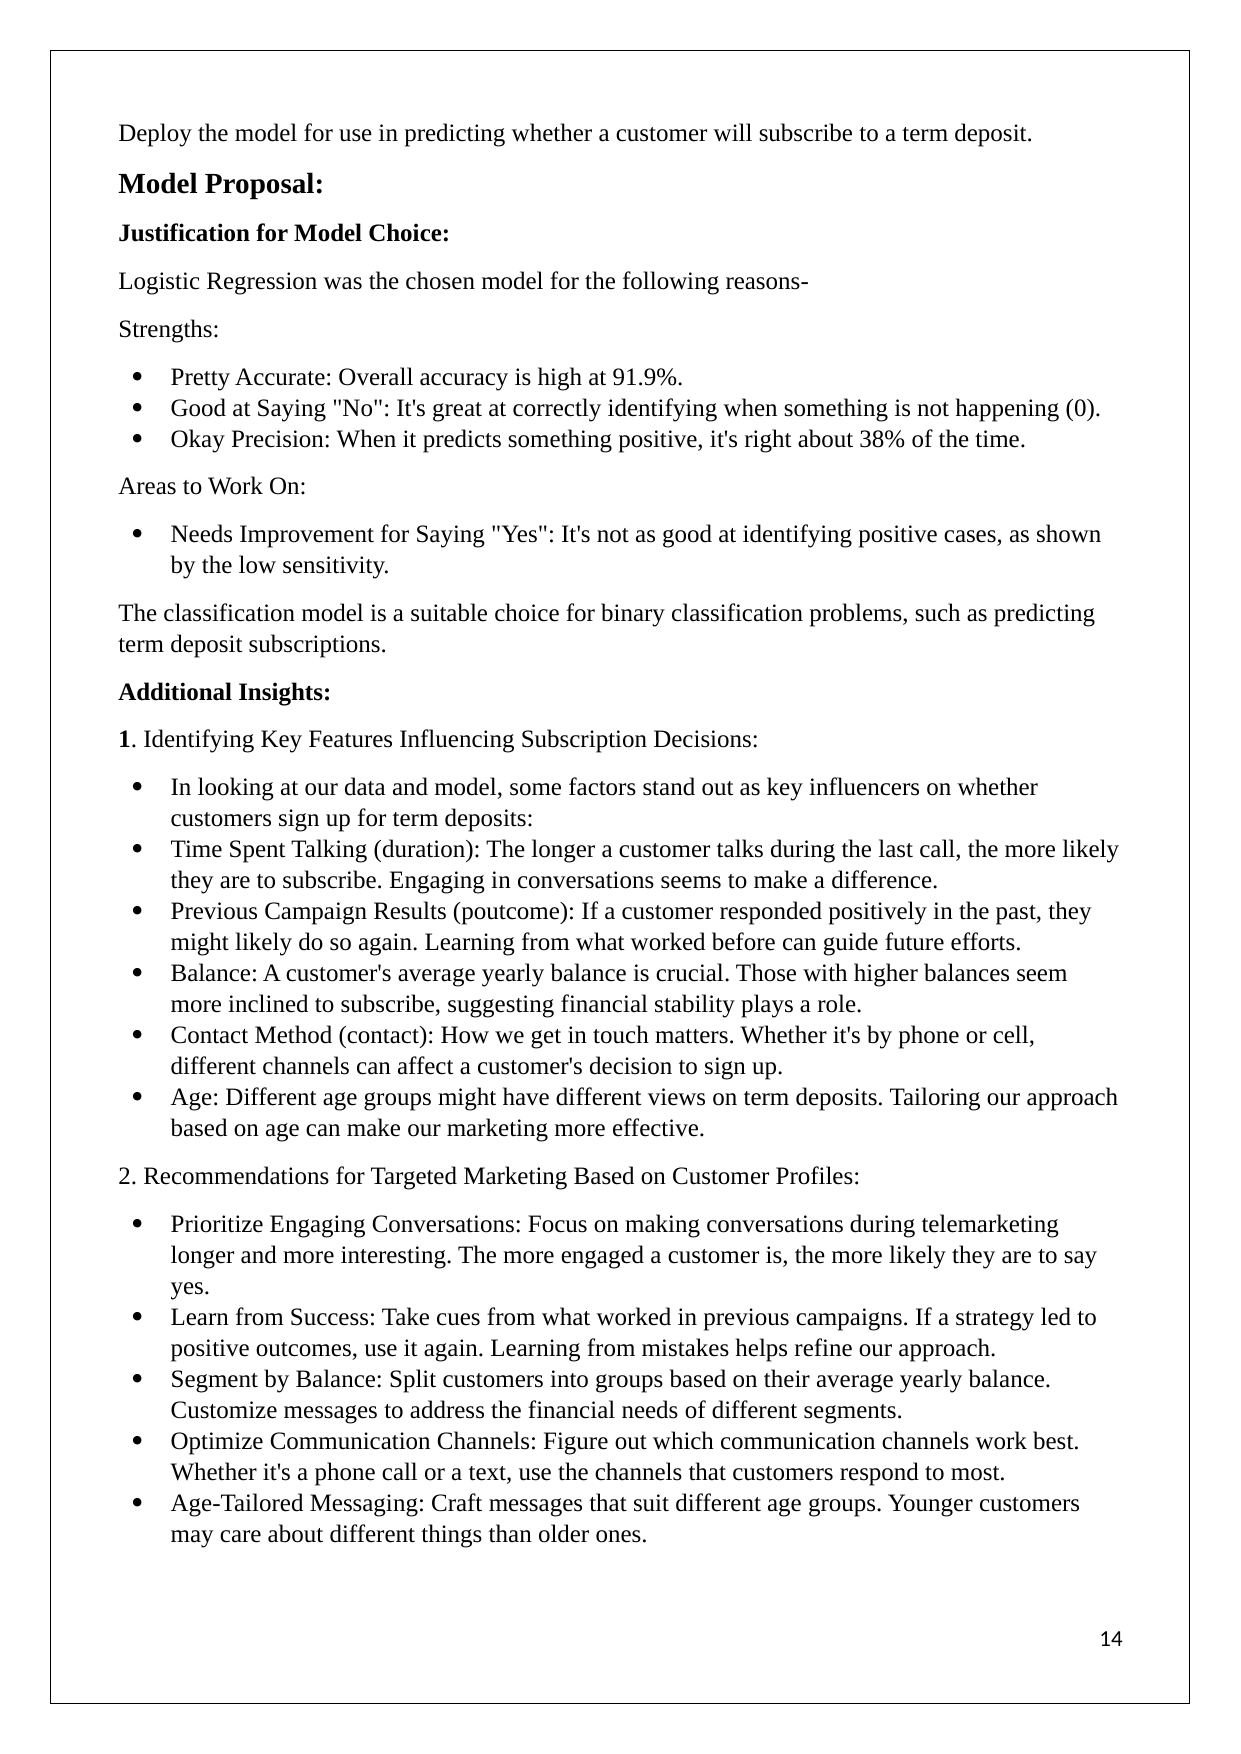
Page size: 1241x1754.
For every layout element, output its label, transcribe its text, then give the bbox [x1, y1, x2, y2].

list Age-Tailored Messaging: Craft messages that suit different age groups. Younger customers may care about different things than older ones. [133, 1488, 1122, 1548]
text 2. Recommendations for Targeted Marketing Based on Customer Profiles: [118, 1161, 1122, 1190]
list Time Spent Talking (duration): The longer a customer talks during the last call, the more likely they are to subscribe. Engaging in conversations seems to make a difference. [133, 834, 1122, 894]
list Needs Improvement for Saying "Yes": It's not as good at identifying positive cases, as shown by the low sensitivity. [133, 519, 1122, 579]
text Justification for Model Choice: [118, 218, 1122, 247]
text Areas to Work On: [118, 471, 1122, 500]
list Optimize Communication Channels: Figure out which communication channels work best. Whether it's a phone call or a text, use the channels that customers respond to most. [133, 1426, 1122, 1486]
list Age: Different age groups might have different views on term deposits. Tailoring our approach based on age can make our marketing more effective. [133, 1082, 1122, 1142]
text Logistic Regression was the chosen model for the following reasons- [118, 266, 1122, 295]
list Balance: A customer's average yearly balance is crucial. Those with higher balances seem more inclined to subscribe, suggesting financial stability plays a role. [133, 958, 1122, 1018]
list Contact Method (contact): How we get in touch matters. Whether it's by phone or cell, different channels can affect a customer's decision to sign up. [133, 1020, 1122, 1080]
list Good at Saying "No": It's great at correctly identifying when something is not happening (0). [133, 393, 1122, 421]
text Deploy the model for use in predicting whether a customer will subscribe to a term deposit. [118, 118, 1122, 147]
list In looking at our data and model, some factors stand out as key influencers on whether customers sign up for term deposits: [133, 772, 1122, 832]
list Prioritize Engaging Conversations: Focus on making conversations during telemarketing longer and more interesting. The more engaged a customer is, the more likely they are to say yes. [133, 1209, 1122, 1300]
list Okay Precision: When it predicts something positive, it's right about 38% of the time. [133, 424, 1122, 452]
text 1. Identifying Key Features Influencing Subscription Decisions: [118, 724, 1122, 753]
text Additional Insights: [118, 677, 1122, 705]
list Segment by Balance: Split customers into groups based on their average yearly balance. Customize messages to address the financial needs of different segments. [133, 1364, 1122, 1424]
list Previous Campaign Results (poutcome): If a customer responded positively in the past, they might likely do so again. Learning from what worked before can guide future efforts. [133, 896, 1122, 956]
text The classification model is a suitable choice for binary classification problems, such as predicting term deposit subscriptions. [118, 598, 1122, 658]
text Strengths: [118, 314, 1122, 343]
text Model Proposal: [118, 166, 1122, 199]
list Learn from Success: Take cues from what worked in previous campaigns. If a strategy led to positive outcomes, use it again. Learning from mistakes helps refine our approach. [133, 1302, 1122, 1362]
list Pretty Accurate: Overall accuracy is high at 91.9%. [133, 362, 1122, 390]
